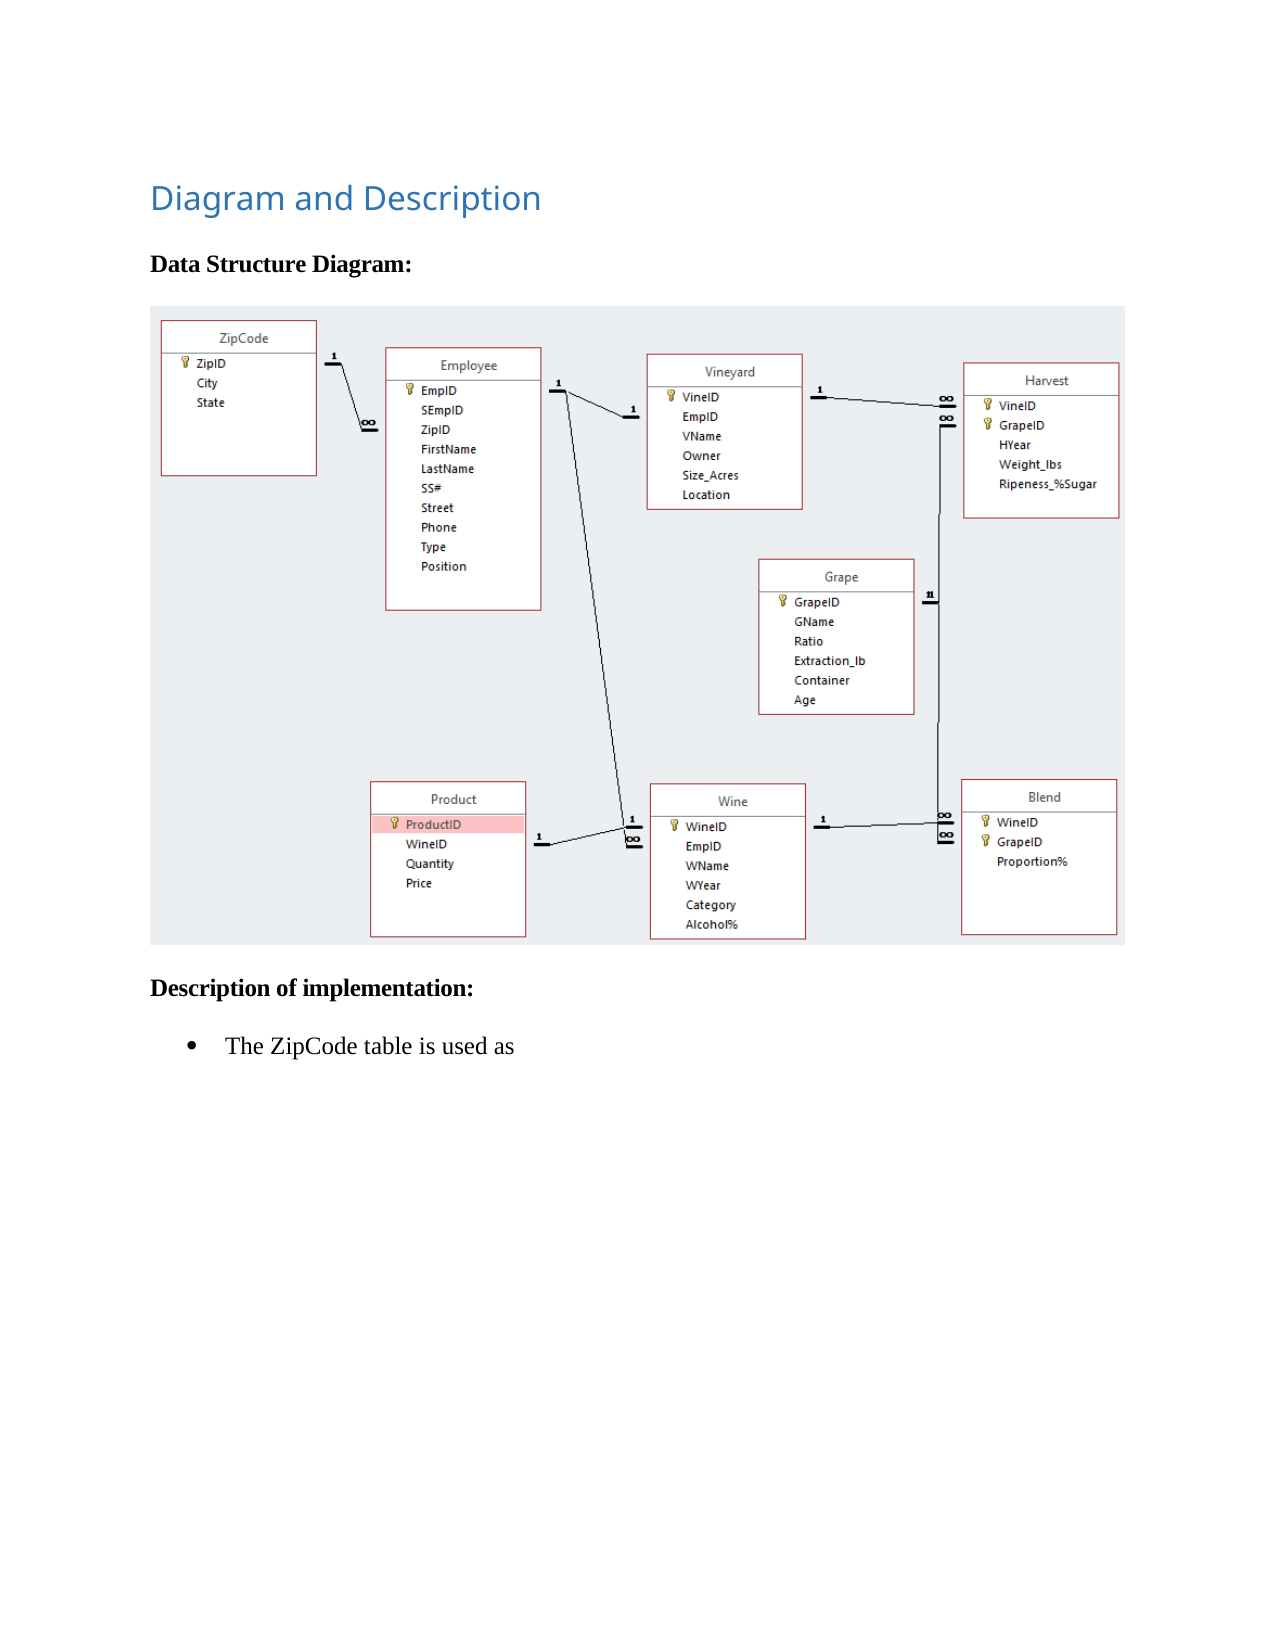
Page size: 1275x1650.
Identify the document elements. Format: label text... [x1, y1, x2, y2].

text Data Structure Diagram: [150, 249, 1125, 278]
list The ZipCode table is used as [187, 1031, 1125, 1060]
text Description of implementation: [150, 973, 1125, 1002]
picture [150, 306, 1125, 945]
subtitle Diagram and Description [150, 175, 1125, 220]
